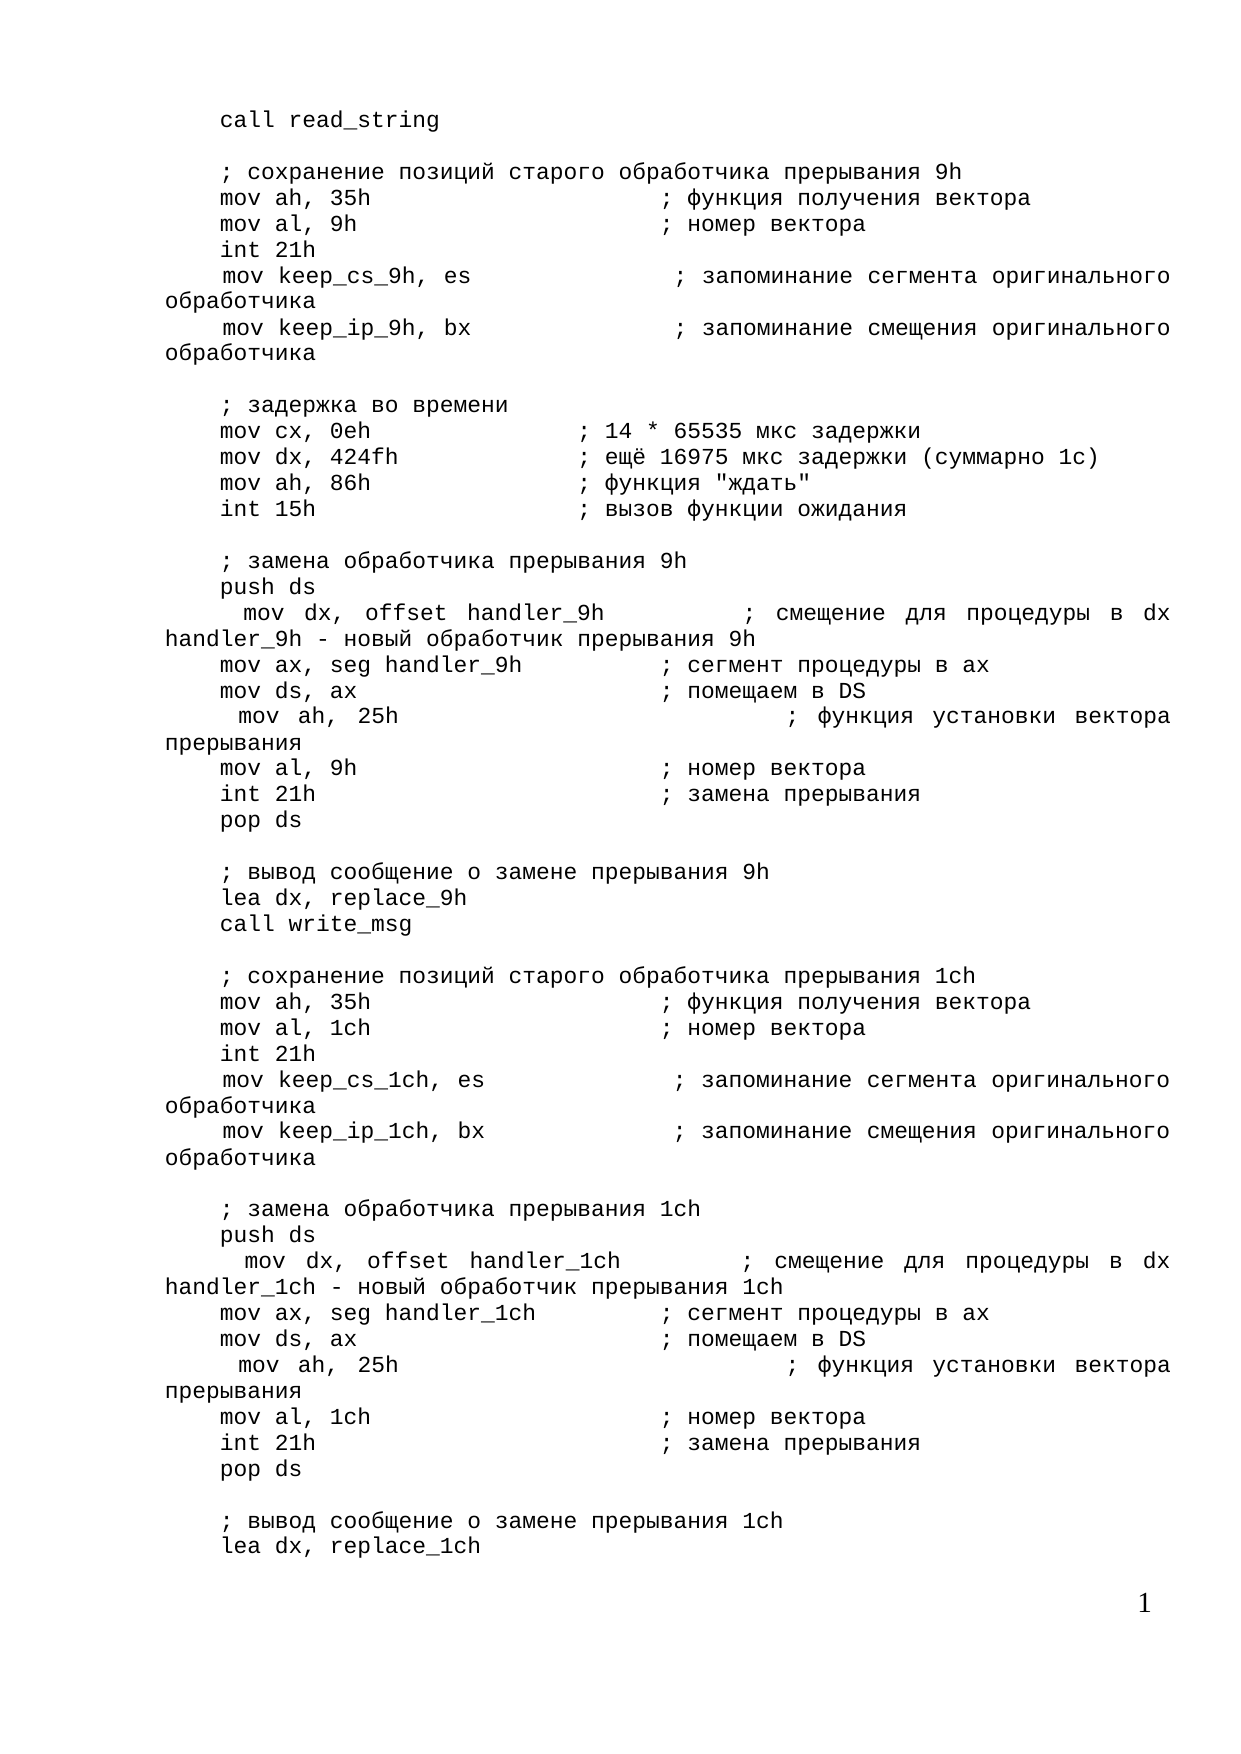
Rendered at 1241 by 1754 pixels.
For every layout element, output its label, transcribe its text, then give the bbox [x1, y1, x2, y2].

text int 15h ; вызов функции ожидания [164, 497, 1171, 523]
text ; вывод сообщение о замене прерывания 9h [164, 861, 1171, 886]
text ; замена обработчика прерывания 9h [164, 549, 1171, 575]
text pop ds [164, 809, 1171, 834]
text mov keep_ip_9h, bx ; запоминание смещения оригинального обработчика [164, 316, 1171, 368]
text mov ah, 25h ; функция установки вектора прерывания [164, 1353, 1171, 1405]
text mov keep_ip_1ch, bx ; запоминание смещения оригинального обработчика [164, 1120, 1171, 1172]
text mov keep_cs_1ch, es ; запоминание сегмента оригинального обработчика [164, 1068, 1171, 1120]
text mov dx, offset handler_1ch ; смещение для процедуры в dx handler_1ch - новый обработчик прерывания 1ch [164, 1249, 1171, 1301]
text mov ds, ax ; помещаем в DS [164, 679, 1171, 705]
text ; задержка во времени [164, 394, 1171, 419]
text call read_string [164, 108, 1171, 134]
text mov al, 1ch ; номер вектора [164, 1016, 1171, 1042]
text pop ds [164, 1457, 1171, 1483]
text push ds [164, 1224, 1171, 1249]
text mov dx, offset handler_9h ; смещение для процедуры в dx handler_9h - новый обработчик прерывания 9h [164, 601, 1171, 653]
text lea dx, replace_9h [164, 886, 1171, 912]
text mov al, 9h ; номер вектора [164, 757, 1171, 783]
text mov cx, 0eh ; 14 * 65535 мкс задержки [164, 419, 1171, 446]
text mov ah, 35h ; функция получения вектора [164, 990, 1171, 1016]
text int 21h [164, 1042, 1171, 1068]
text mov al, 9h ; номер вектора [164, 212, 1171, 238]
text mov ah, 86h ; функция "ждать" [164, 471, 1171, 497]
text mov ax, seg handler_9h ; сегмент процедуры в ax [164, 653, 1171, 679]
text int 21h ; замена прерывания [164, 783, 1171, 809]
text mov keep_cs_9h, es ; запоминание сегмента оригинального обработчика [164, 264, 1171, 316]
text int 21h [164, 238, 1171, 264]
text call write_msg [164, 912, 1171, 938]
text ; сохранение позиций старого обработчика прерывания 9h [164, 160, 1171, 186]
text mov ax, seg handler_1ch ; сегмент процедуры в ax [164, 1301, 1171, 1327]
text mov ds, ax ; помещаем в DS [164, 1327, 1171, 1353]
text push ds [164, 575, 1171, 601]
text mov ah, 35h ; функция получения вектора [164, 186, 1171, 212]
text mov ah, 25h ; функция установки вектора прерывания [164, 705, 1171, 757]
text int 21h ; замена прерывания [164, 1431, 1171, 1457]
text ; вывод сообщение о замене прерывания 1ch [164, 1509, 1171, 1535]
text mov dx, 424fh ; ещё 16975 мкс задержки (суммарно 1с) [164, 446, 1171, 471]
text ; замена обработчика прерывания 1ch [164, 1198, 1171, 1224]
text ; сохранение позиций старого обработчика прерывания 1ch [164, 964, 1171, 990]
text mov al, 1ch ; номер вектора [164, 1405, 1171, 1431]
text lea dx, replace_1ch [164, 1535, 1171, 1561]
